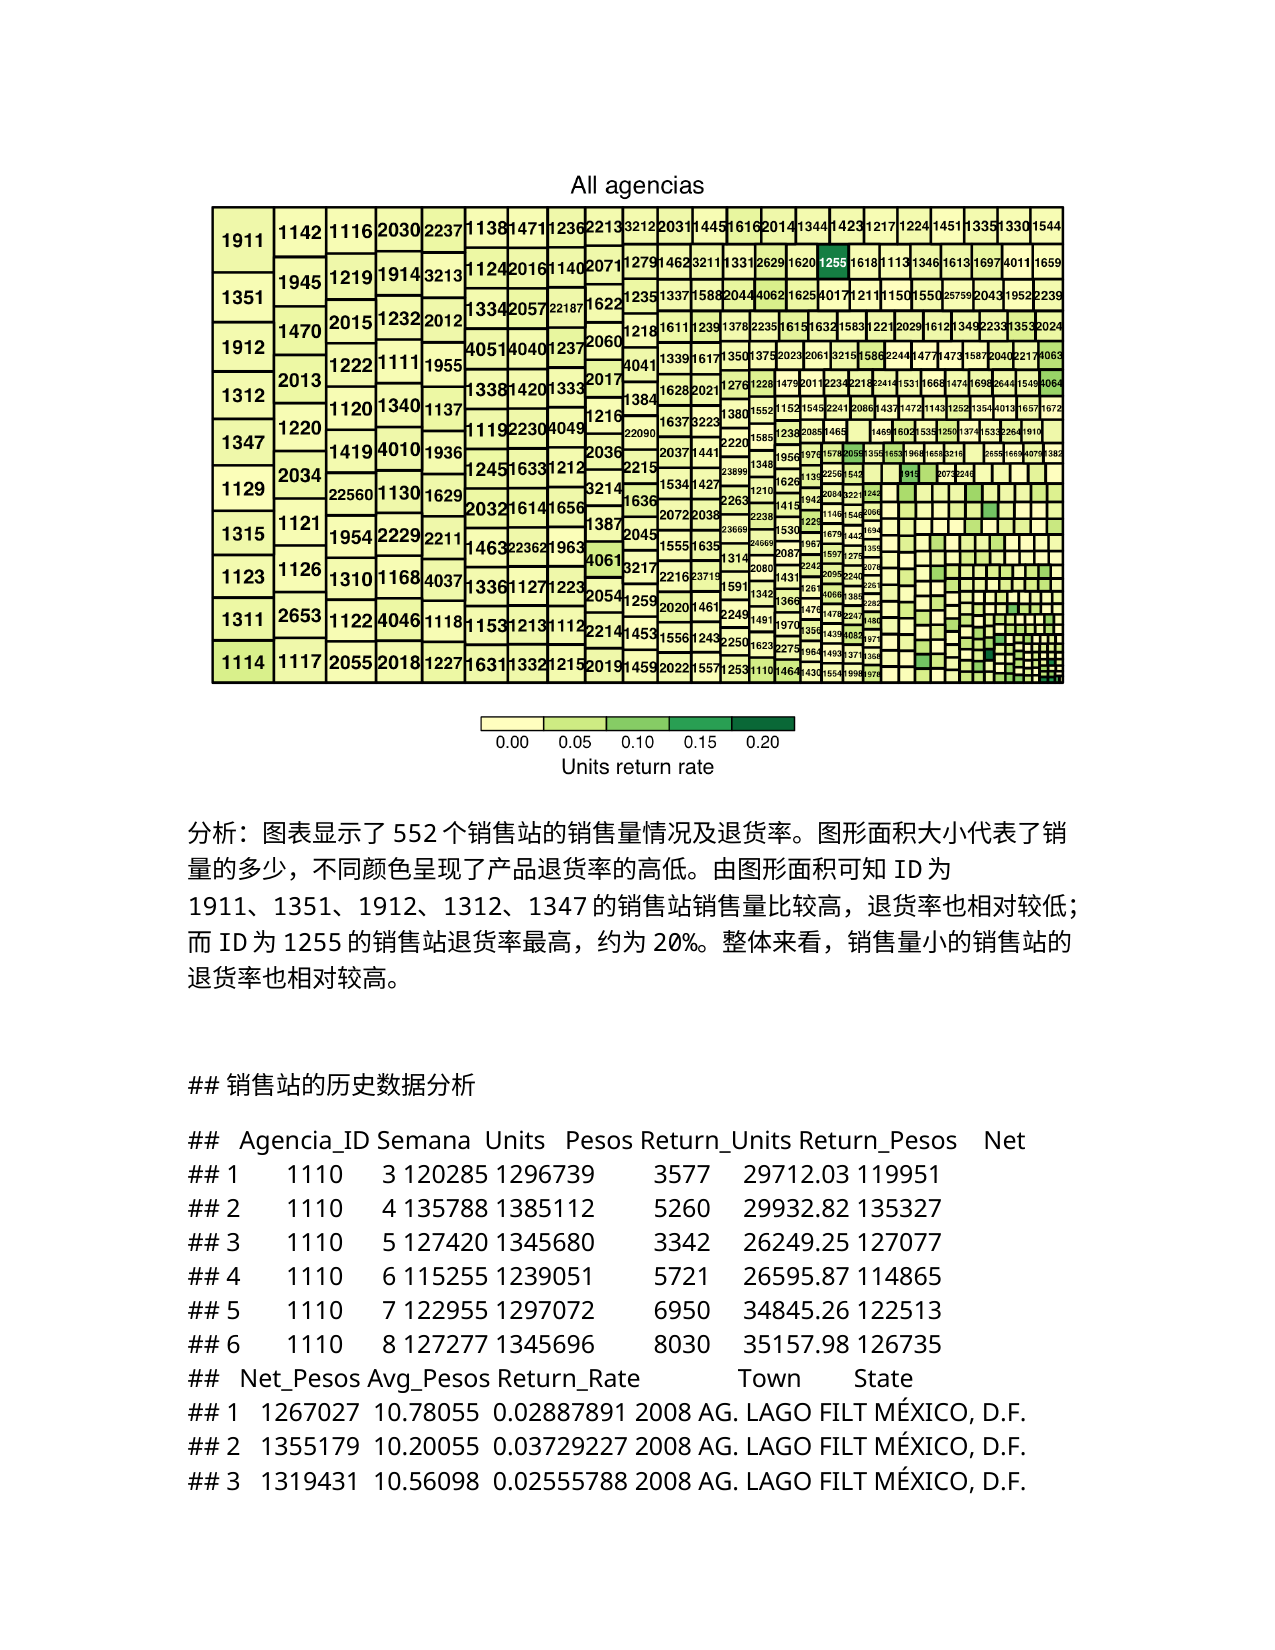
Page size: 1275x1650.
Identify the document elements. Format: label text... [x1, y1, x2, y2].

text ## 6 1110 8 127277 1345696 8030 35157.98 126735 [187, 1327, 1087, 1361]
text ## 4 1110 6 115255 1239051 5721 26595.87 114865 [187, 1259, 1087, 1293]
text ## 1 1267027 10.78055 0.02887891 2008 AG. LAGO FILT MÉXICO, D.F. [187, 1395, 1087, 1429]
text ## 1 1110 3 120285 1296739 3577 29712.03 119951 [187, 1157, 1087, 1191]
picture [187, 150, 1088, 793]
text ## 2 1110 4 135788 1385112 5260 29932.82 135327 [187, 1191, 1087, 1225]
text ## 3 1319431 10.56098 0.02555788 2008 AG. LAGO FILT MÉXICO, D.F. [187, 1463, 1087, 1497]
text ## 2 1355179 10.20055 0.03729227 2008 AG. LAGO FILT MÉXICO, D.F. [187, 1429, 1087, 1463]
text ## 销售站的历史数据分析 [187, 1065, 1087, 1102]
text ## 3 1110 5 127420 1345680 3342 26249.25 127077 [187, 1225, 1087, 1259]
text ## Net_Pesos Avg_Pesos Return_Rate Town State [187, 1361, 1087, 1395]
text ## 5 1110 7 122955 1297072 6950 34845.26 122513 [187, 1293, 1087, 1327]
text ## Agencia_ID Semana Units Pesos Return_Units Return_Pesos Net [187, 1122, 1087, 1157]
text 分析：图表显示了552个销售站的销售量情况及退货率。图形面积大小代表了销量的多少，不同颜色呈现了产品退货率的高低。由图形面积可知ID为1911、1351、1912、1312、1347的销售站销售量比较高，退货率也相对较低；而ID为1255的销售站退货率最高，约为20%。整体来看，销售量小的销售站的退货率也相对较高。 [187, 814, 1087, 995]
